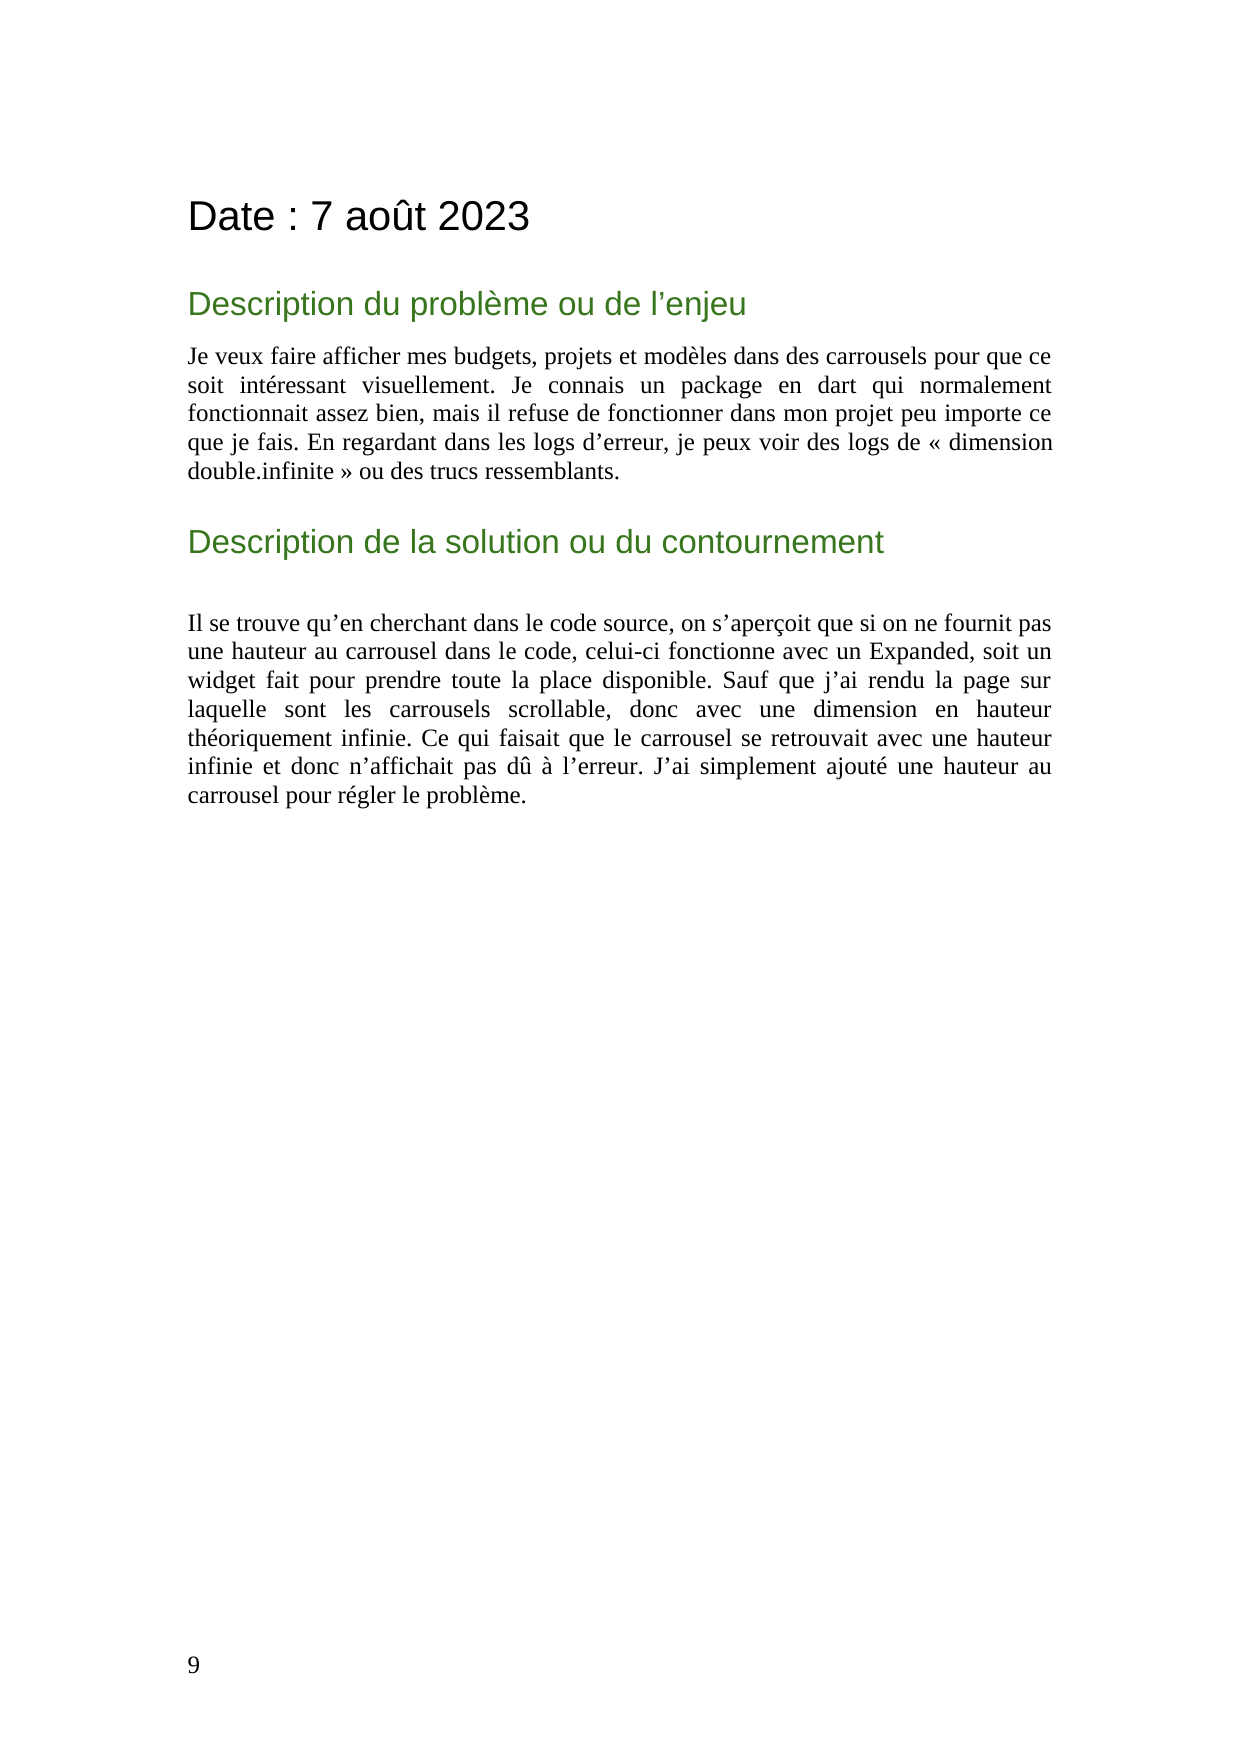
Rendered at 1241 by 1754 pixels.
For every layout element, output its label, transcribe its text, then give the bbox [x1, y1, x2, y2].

text Il se trouve qu’en cherchant dans le code source, on s’aperçoit que si on ne fournit pas une hauteur au carrousel dans le code, celui-ci fonctionne avec un Expanded, soit un widget fait pour prendre toute la place disponible. Sauf que j’ai rendu la page sur laquelle sont les carrousels scrollable, donc avec une dimension en hauteur théoriquement infinie. Ce qui faisait que le carrousel se retrouvait avec une hauteur infinie et donc n’affichait pas dû à l’erreur. J’ai simplement ajouté une hauteur au carrousel pour régler le problème. [187, 608, 1053, 809]
subtitle Date : 7 août 2023 [187, 192, 1053, 239]
subtitle Description de la solution ou du contournement [187, 522, 1053, 561]
subtitle Description du problème ou de l’enjeu [187, 284, 1053, 323]
text Je veux faire afficher mes budgets, projets et modèles dans des carrousels pour que ce soit intéressant visuellement. Je connais un package en dart qui normalement fonctionnait assez bien, mais il refuse de fonctionner dans mon projet peu importe ce que je fais. En regardant dans les logs d’erreur, je peux voir des logs de « dimension double.infinite » ou des trucs ressemblants. [187, 341, 1053, 485]
